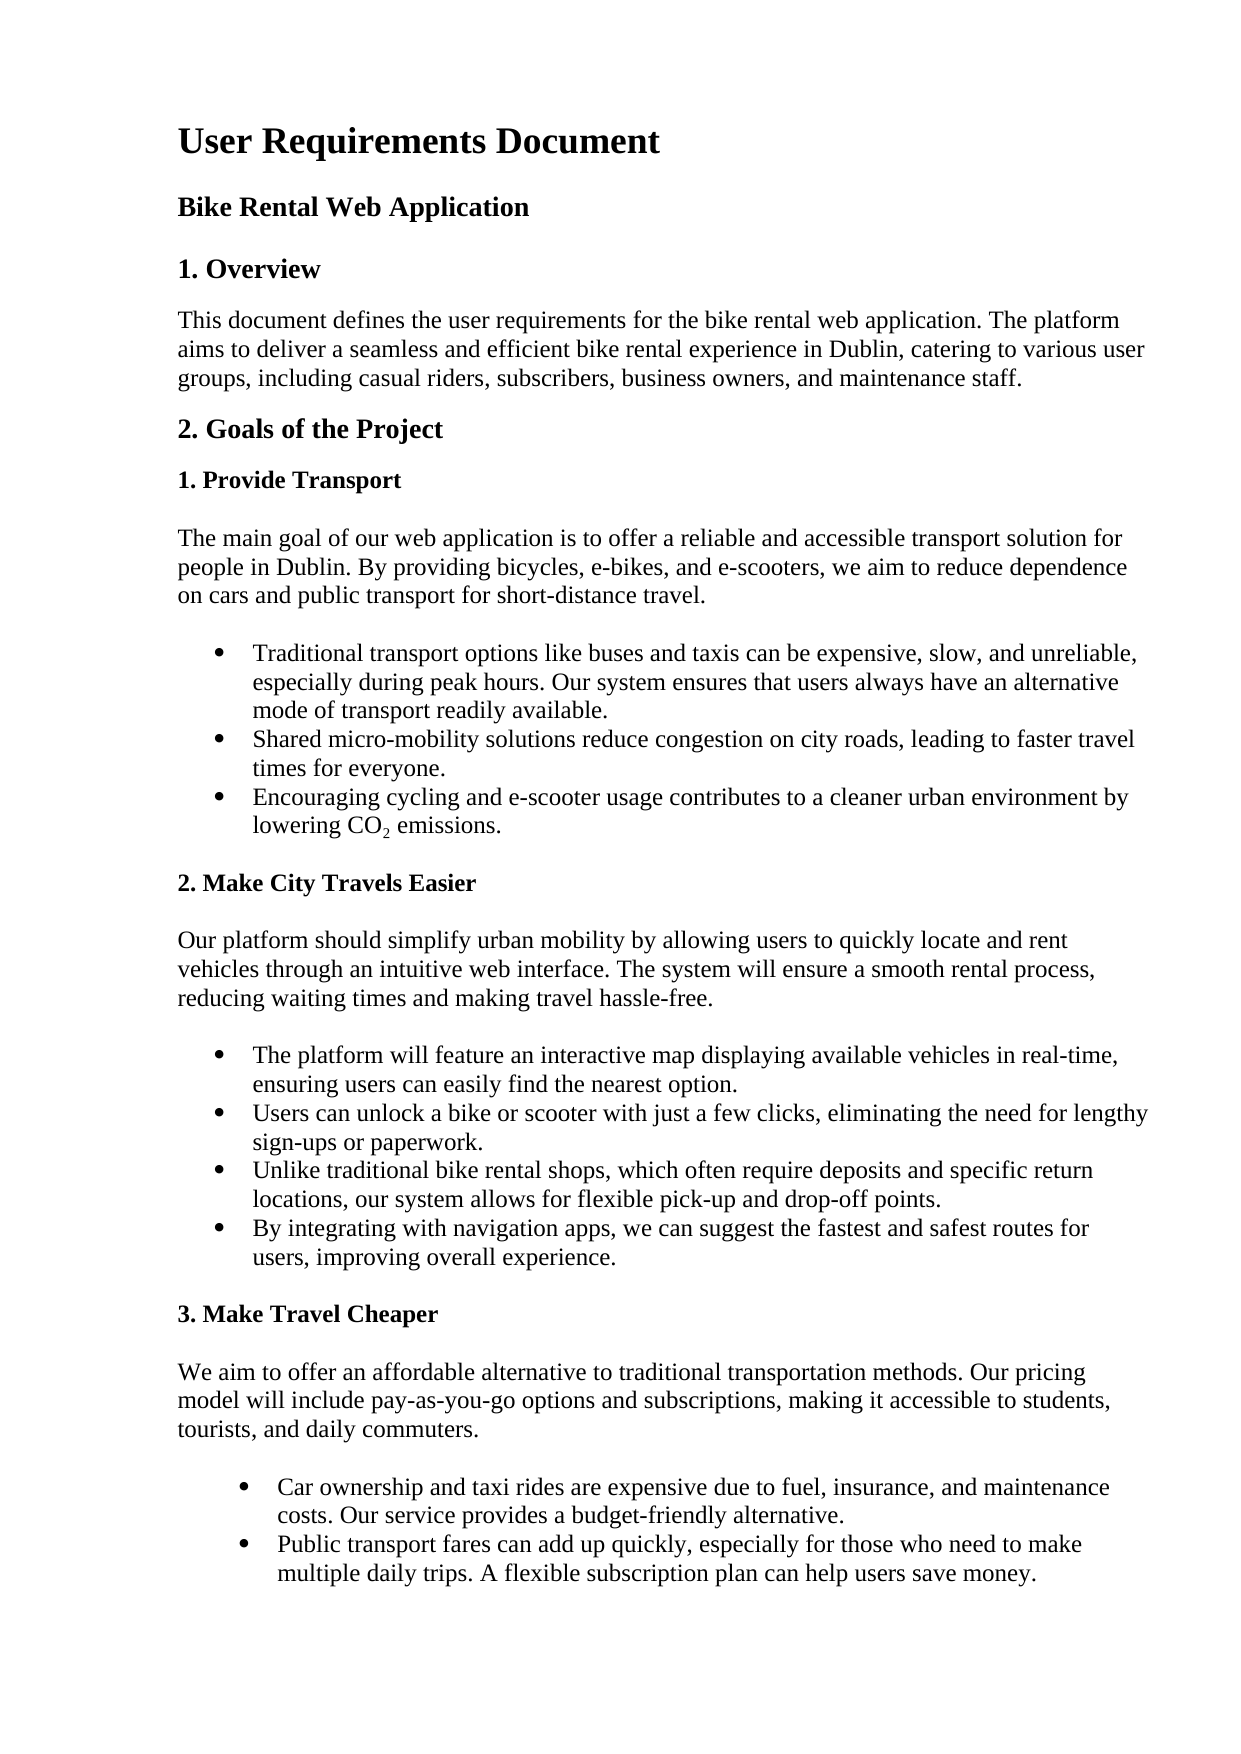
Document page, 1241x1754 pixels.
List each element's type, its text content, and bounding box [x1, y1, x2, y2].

text Bike Rental Web Application [177, 190, 1152, 223]
list Car ownership and taxi rides are expensive due to fuel, insurance, and maintenance costs. Our service provides a budget-friendly alternative. [239, 1472, 1152, 1529]
list Shared micro-mobility solutions reduce congestion on city roads, leading to faster travel times for everyone. [215, 724, 1152, 782]
text 1. Provide Transport [177, 466, 1152, 494]
text 3. Make Travel Cheaper [177, 1299, 1152, 1328]
text The main goal of our web application is to offer a reliable and accessible transport solution for people in Dublin. By providing bicycles, e-bikes, and e-scooters, we aim to reduce dependence on cars and public transport for short-distance travel. [177, 523, 1152, 609]
list Unlike traditional bike rental shops, which often require deposits and specific return locations, our system allows for flexible pick-up and drop-off points. [215, 1156, 1152, 1213]
list Users can unlock a bike or scooter with just a few clicks, eliminating the need for lengthy sign-ups or paperwork. [215, 1098, 1152, 1156]
subtitle 2. Goals of the Project [177, 412, 1152, 445]
subtitle 1. Overview [177, 252, 1152, 284]
text 2. Make City Travels Easier [177, 868, 1152, 897]
text Our platform should simplify urban mobility by allowing users to quickly locate and rent vehicles through an intuitive web interface. The system will ensure a smooth rental process, reducing waiting times and making travel hassle-free. [177, 926, 1152, 1012]
list Encouraging cycling and e-scooter usage contributes to a cleaner urban environment by lowering CO₂ emissions. [215, 782, 1152, 839]
list Public transport fares can add up quickly, especially for those who need to make multiple daily trips. A flexible subscription plan can help users save money. [239, 1529, 1152, 1587]
list The platform will feature an interactive map displaying available vehicles in real-time, ensuring users can easily find the nearest option. [215, 1041, 1152, 1098]
list Traditional transport options like buses and taxis can be expensive, slow, and unreliable, especially during peak hours. Our system ensures that users always have an alternative mode of transport readily available. [215, 638, 1152, 724]
list By integrating with navigation apps, we can suggest the fastest and safest routes for users, improving overall experience. [215, 1213, 1152, 1271]
text User Requirements Document [177, 118, 1152, 161]
text We aim to offer an affordable alternative to traditional transportation methods. Our pricing model will include pay-as-you-go options and subscriptions, making it accessible to students, tourists, and daily commuters. [177, 1357, 1152, 1443]
text This document defines the user requirements for the bike rental web application. The platform aims to deliver a seamless and efficient bike rental experience in Dublin, catering to various user groups, including casual riders, subscribers, business owners, and maintenance staff. [177, 305, 1152, 391]
